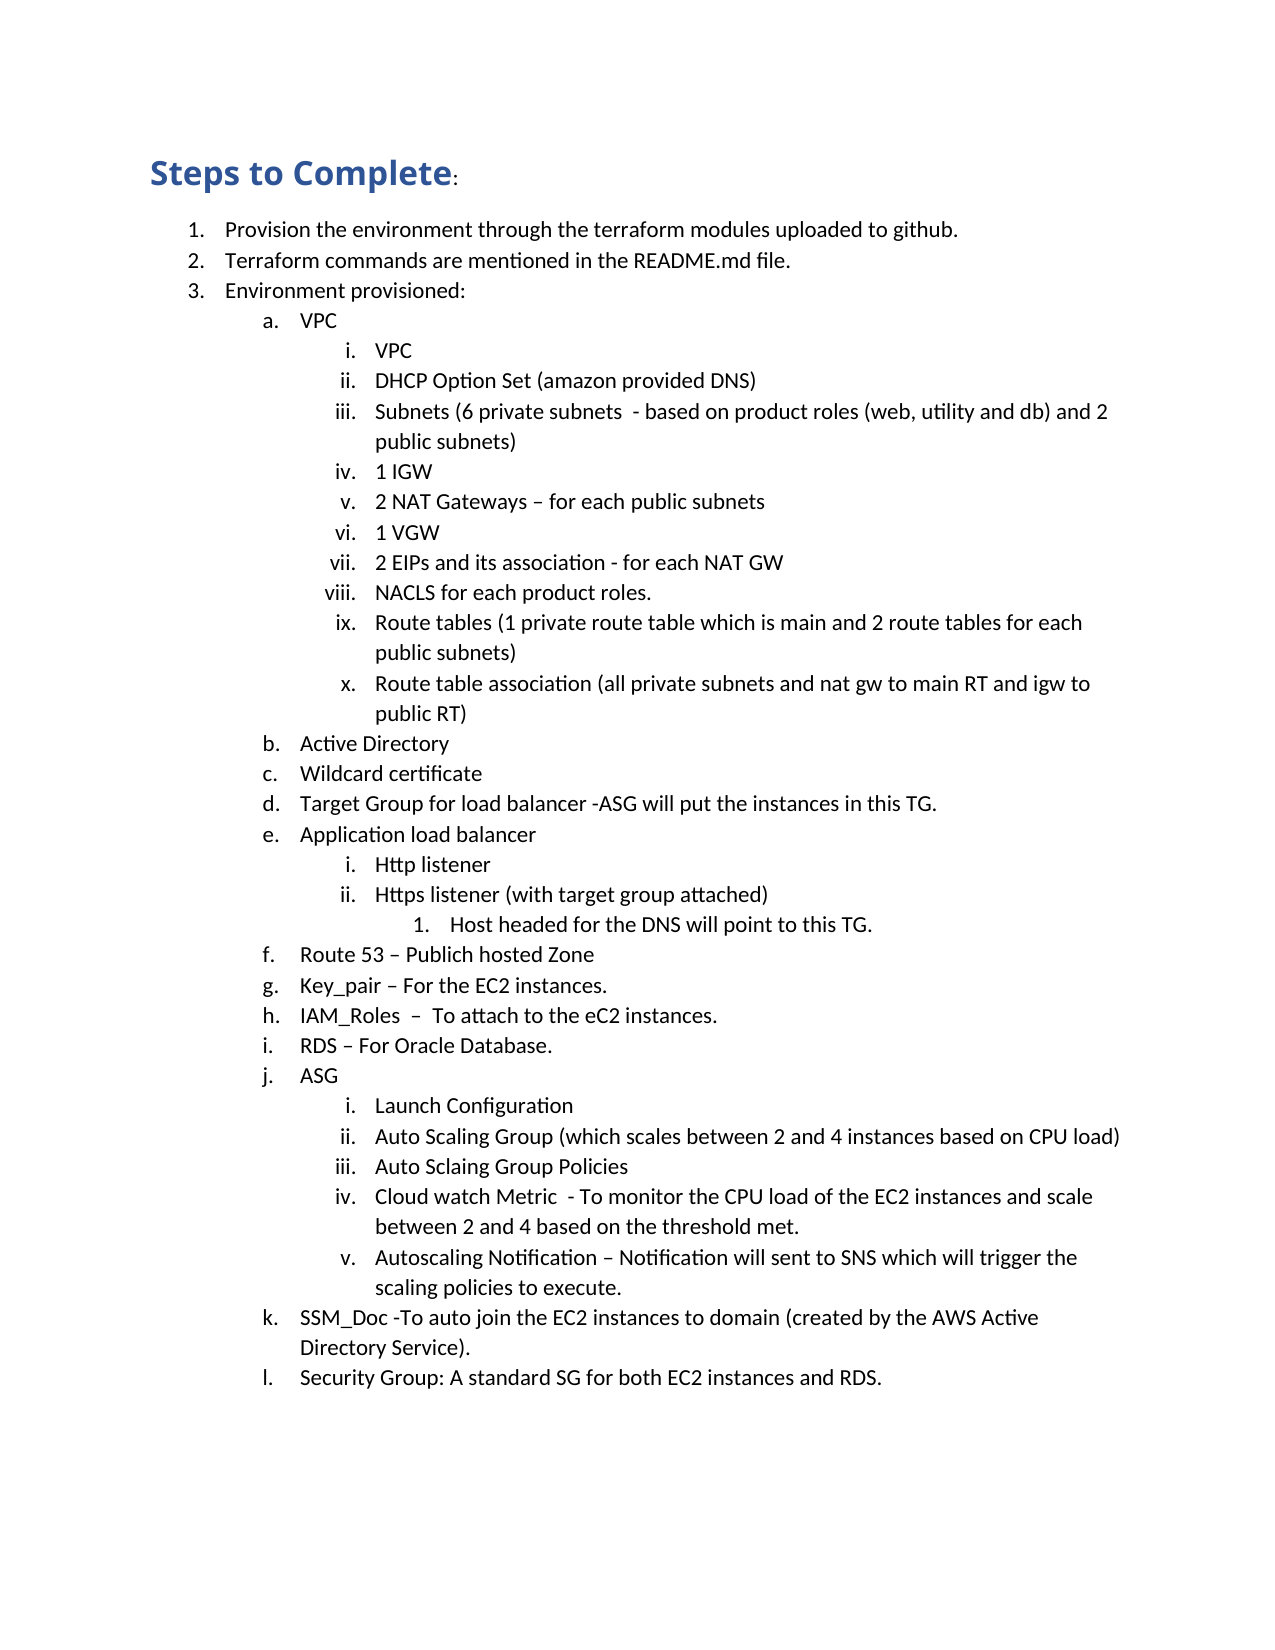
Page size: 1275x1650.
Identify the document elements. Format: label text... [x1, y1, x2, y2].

list Autoscaling Notification – Notification will sent to SNS which will trigger the scaling policies to execute. [356, 1243, 1125, 1301]
list Auto Sclaing Group Policies [356, 1152, 1125, 1180]
list Active Directory [262, 729, 1125, 757]
list Route tables (1 private route table which is main and 2 route tables for each public subnets) [356, 608, 1125, 667]
list Cloud watch Metric - To monitor the CPU load of the EC2 instances and scale between 2 and 4 based on the threshold met. [356, 1182, 1125, 1241]
list Security Group: A standard SG for both EC2 instances and RDS. [262, 1363, 1125, 1392]
list 1 VGW [356, 518, 1125, 546]
list Https listener (with target group attached) [356, 880, 1125, 908]
list NACLS for each product roles. [356, 578, 1125, 606]
list Key_pair – For the EC2 instances. [262, 971, 1125, 999]
list Terraform commands are mentioned in the README.md file. [187, 246, 1125, 274]
list Launch Configuration [356, 1092, 1125, 1120]
list 2 EIPs and its association - for each NAT GW [356, 548, 1125, 576]
list VPC [356, 336, 1125, 364]
list Subnets (6 private subnets - based on product roles (web, utility and db) and 2 public subnets) [356, 397, 1125, 455]
list Application load balancer [262, 820, 1125, 848]
list IAM_Roles – To attach to the eC2 instances. [262, 1001, 1125, 1029]
list Auto Scaling Group (which scales between 2 and 4 instances based on CPU load) [356, 1122, 1125, 1150]
list Route table association (all private subnets and nat gw to main RT and igw to public RT) [356, 669, 1125, 727]
list Host headed for the DNS will point to this TG. [412, 910, 1125, 938]
list 1 IGW [356, 457, 1125, 485]
list DHCP Option Set (amazon provided DNS) [356, 367, 1125, 395]
list Environment provisioned: [187, 276, 1125, 304]
list Target Group for load balancer -ASG will put the instances in this TG. [262, 789, 1125, 818]
list ASG [262, 1061, 1125, 1089]
list Http listener [356, 850, 1125, 878]
list Route 53 – Publich hosted Zone [262, 941, 1125, 969]
list Wildcard certificate [262, 759, 1125, 787]
list VPC [262, 306, 1125, 334]
list 2 NAT Gateways – for each public subnets [356, 487, 1125, 516]
list Provision the environment through the terraform modules uploaded to github. [187, 216, 1125, 244]
list RDS – For Oracle Database. [262, 1031, 1125, 1059]
text Steps to Complete: [150, 150, 1125, 195]
list SSM_Doc -To auto join the EC2 instances to domain (created by the AWS Active Directory Service). [262, 1303, 1125, 1361]
